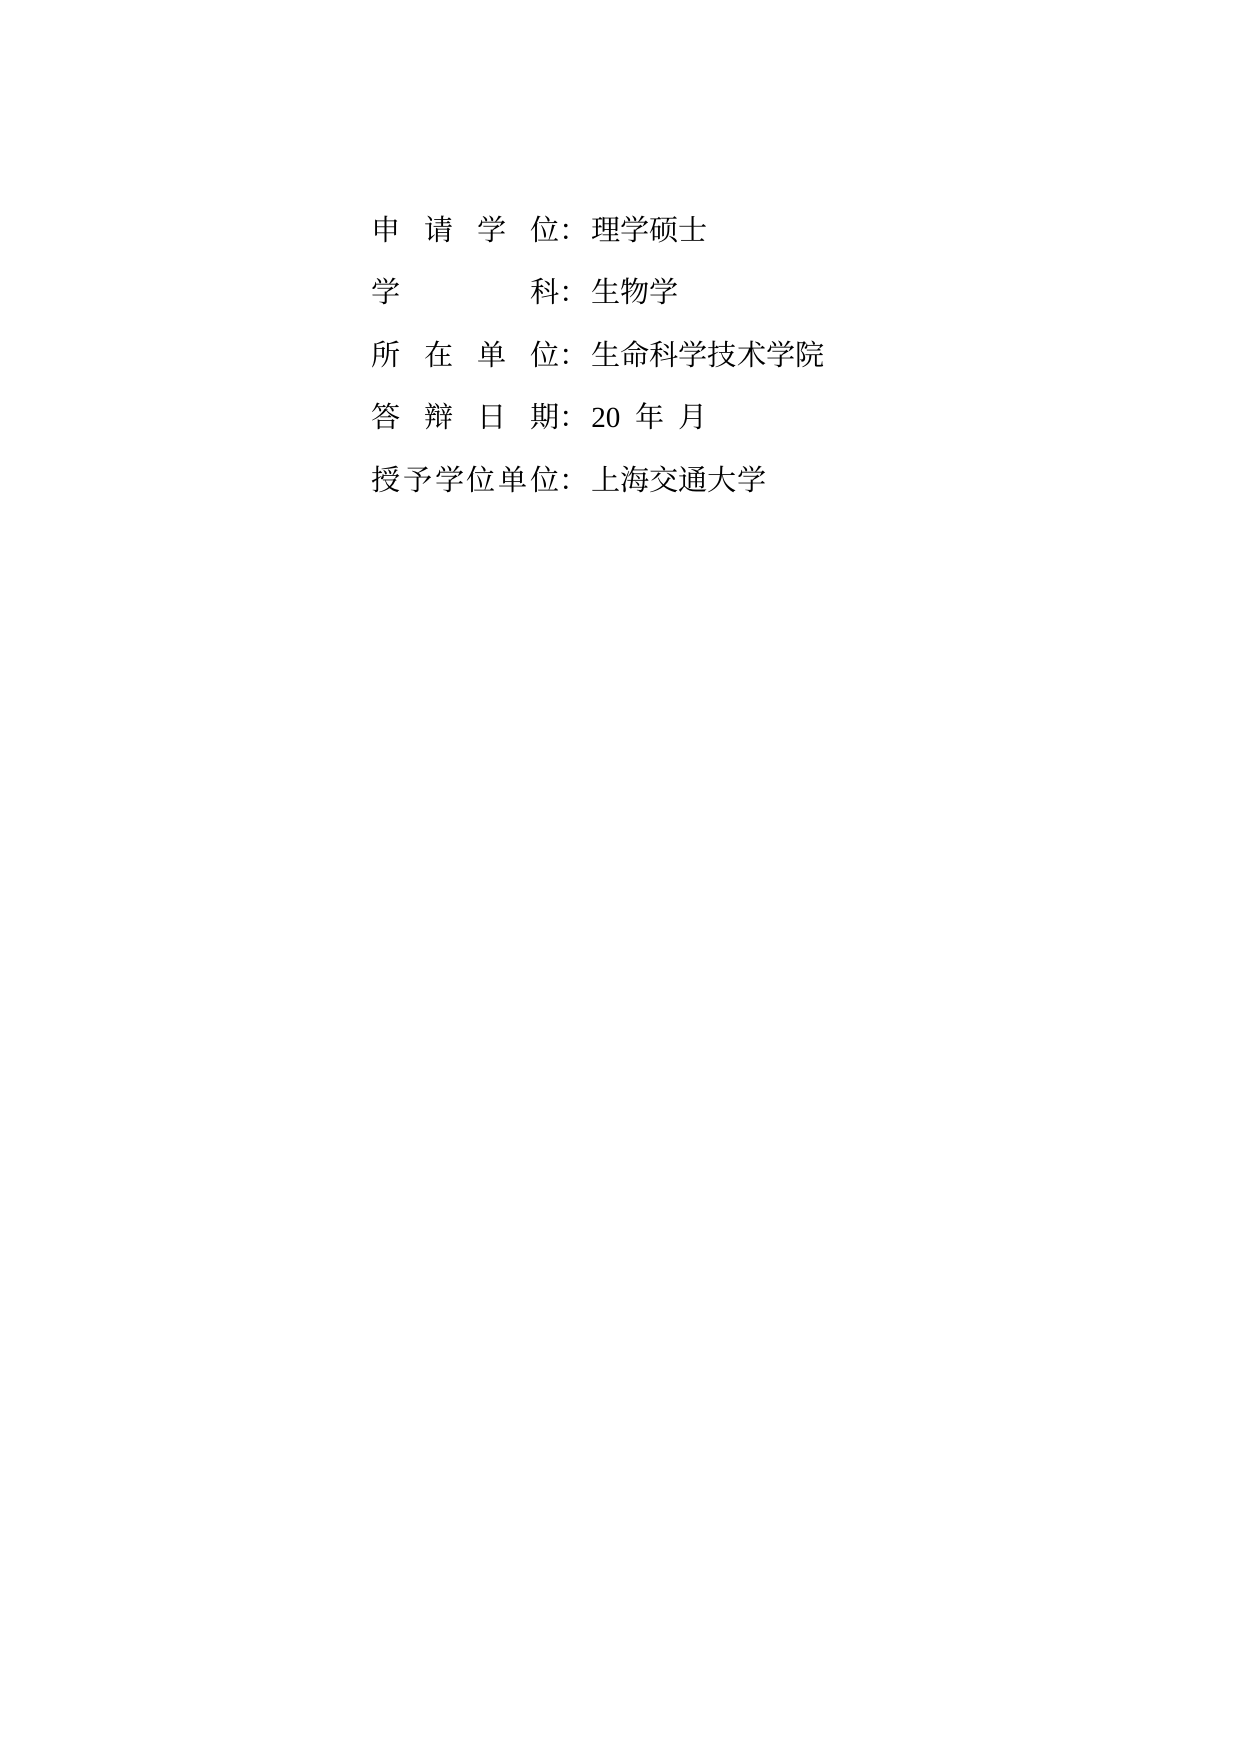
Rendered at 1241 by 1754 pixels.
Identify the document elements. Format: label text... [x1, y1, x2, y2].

table_cell ： [560, 457, 591, 519]
table_cell 答 辩 日 期 [371, 394, 559, 457]
table_cell 学科 [371, 269, 559, 332]
table_cell 20 年 月 [591, 394, 898, 457]
table_cell 生命科学技术学院 [591, 332, 898, 394]
table_cell ： [560, 394, 591, 457]
table_cell 申请学位 [371, 207, 559, 269]
table_cell ： [560, 207, 591, 269]
table_cell 授予学位单位 [371, 457, 559, 519]
table_cell 上海交通大学 [591, 457, 898, 519]
table_cell ： [560, 269, 591, 332]
table_cell ： [560, 332, 591, 394]
table_cell 所 在 单 位 [371, 332, 559, 394]
table_cell 理学硕士 [591, 207, 898, 269]
table_cell 生物学 [591, 269, 898, 332]
